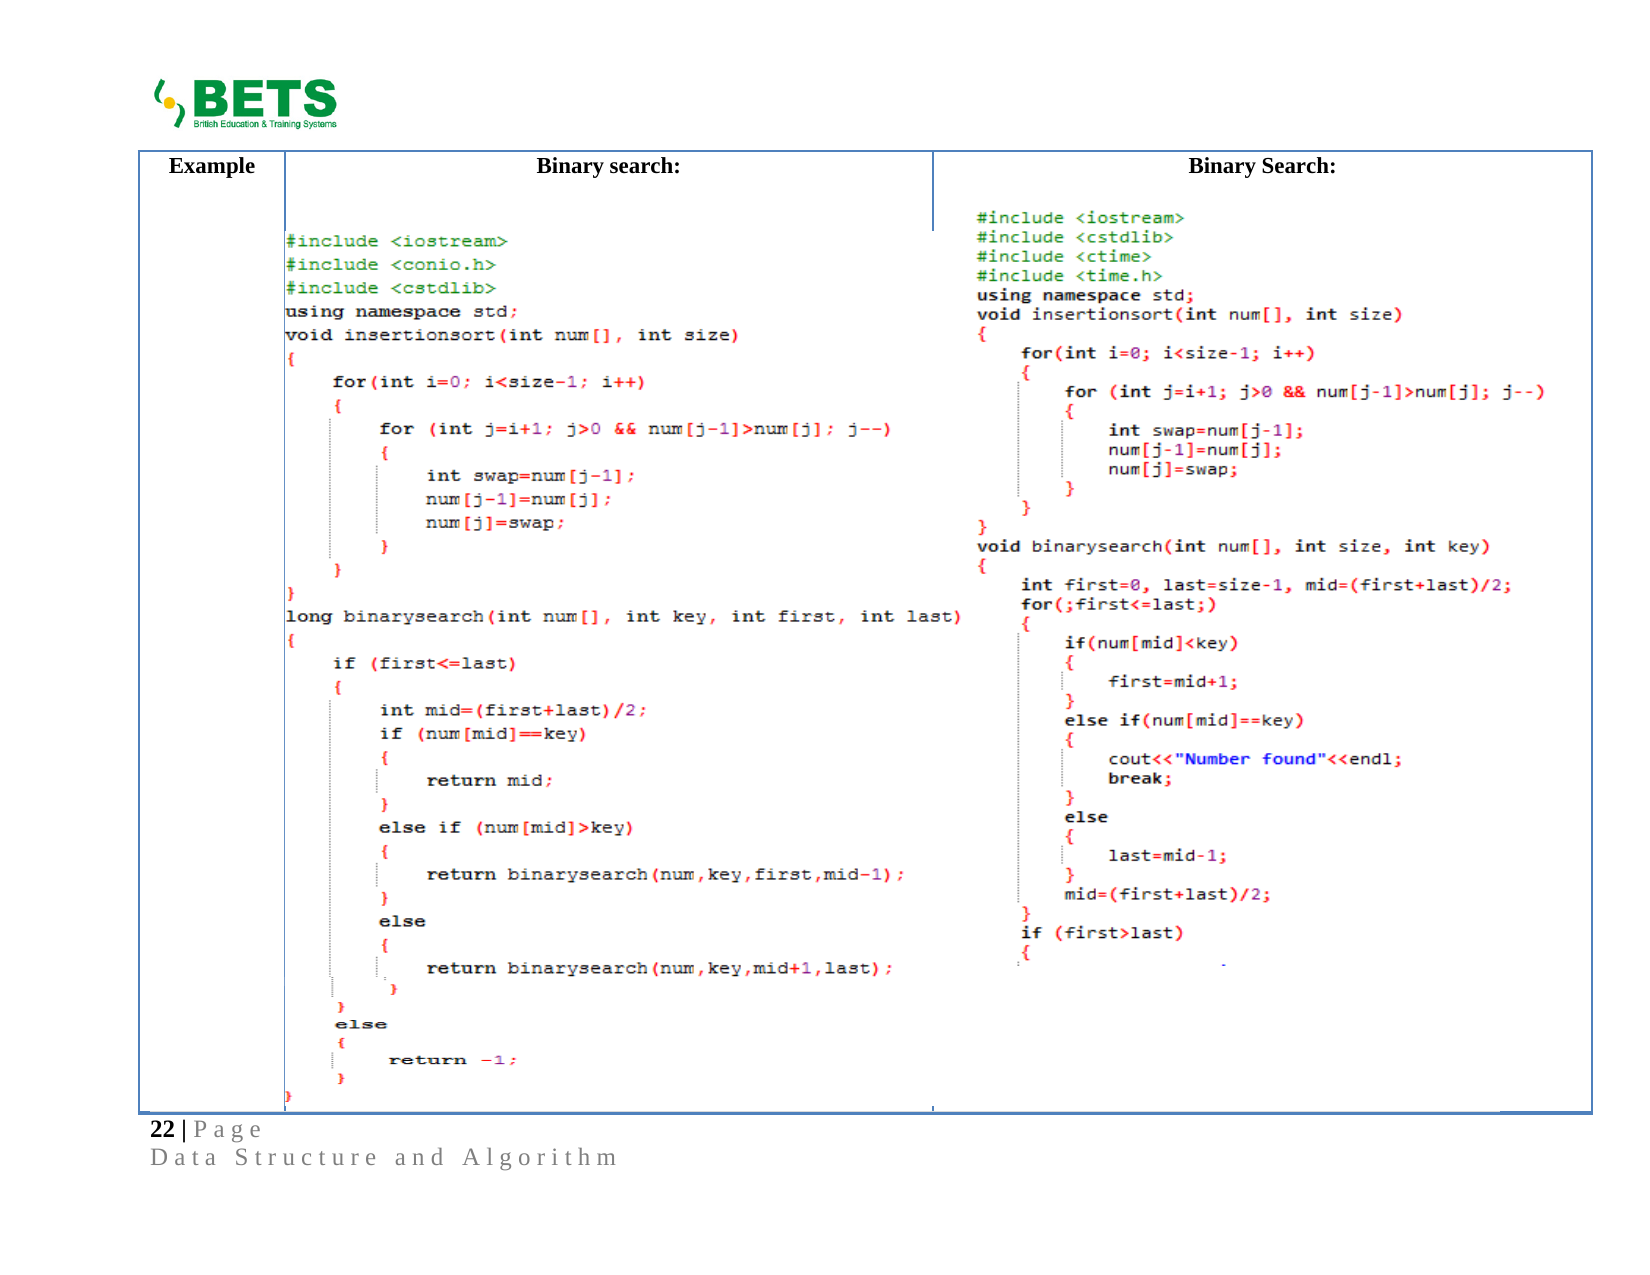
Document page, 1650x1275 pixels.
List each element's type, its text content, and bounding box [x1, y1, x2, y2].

picture [150, 75, 339, 131]
table_header Binary Search: [934, 152, 1591, 1111]
picture [974, 204, 1551, 966]
table_header Example [140, 152, 284, 1111]
table_header Binary search: [286, 152, 932, 231]
picture [284, 231, 962, 1106]
